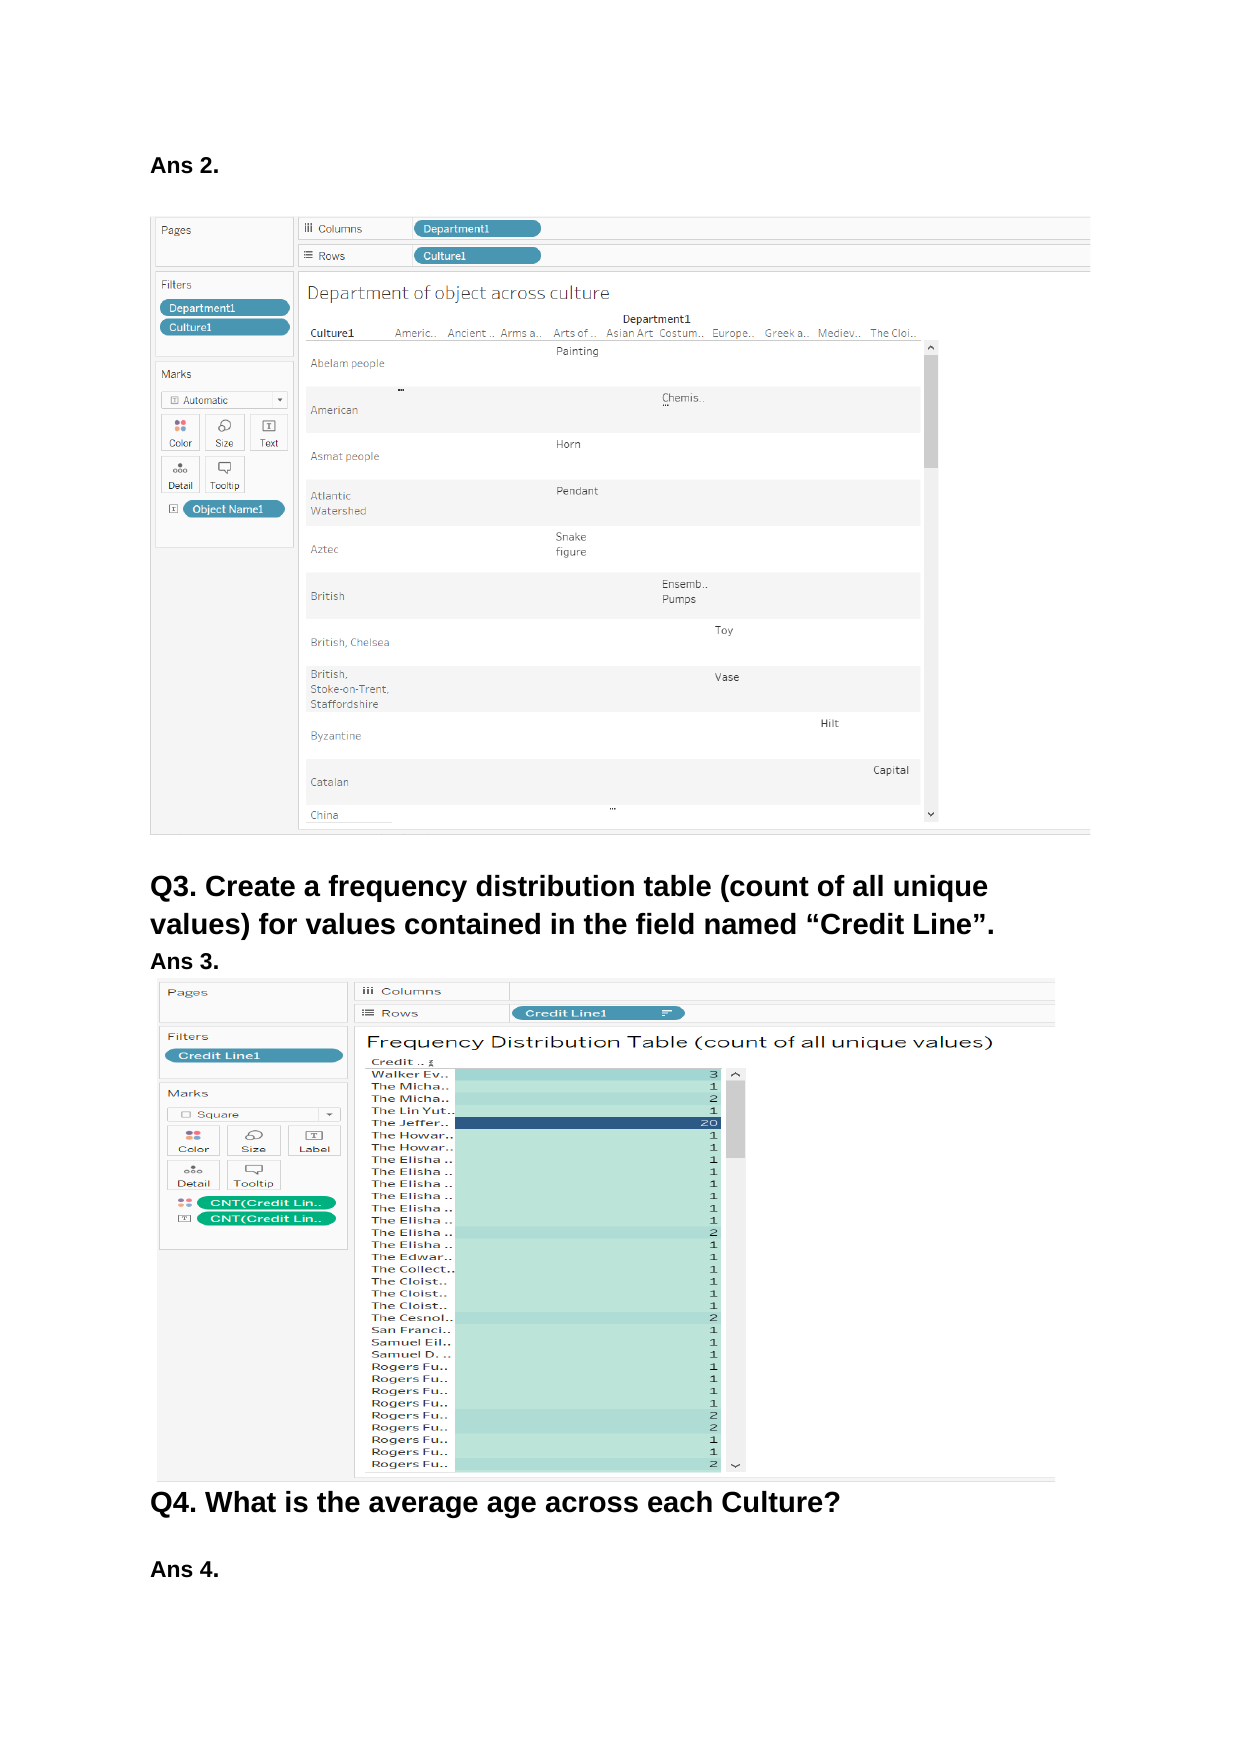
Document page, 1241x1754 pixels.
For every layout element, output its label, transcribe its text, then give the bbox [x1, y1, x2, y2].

text Q3. Create a frequency distribution table (count of all unique [150, 868, 1090, 902]
text Ans 3. [150, 946, 1090, 974]
text Ans 2. [150, 150, 1090, 179]
picture [150, 216, 1091, 835]
text Ans 4. [150, 1554, 1090, 1583]
picture [157, 978, 1056, 1482]
text Q4. What is the average age across each Culture? [150, 1485, 1090, 1519]
text values) for values contained in the field named “Credit Line”. [150, 907, 1090, 941]
